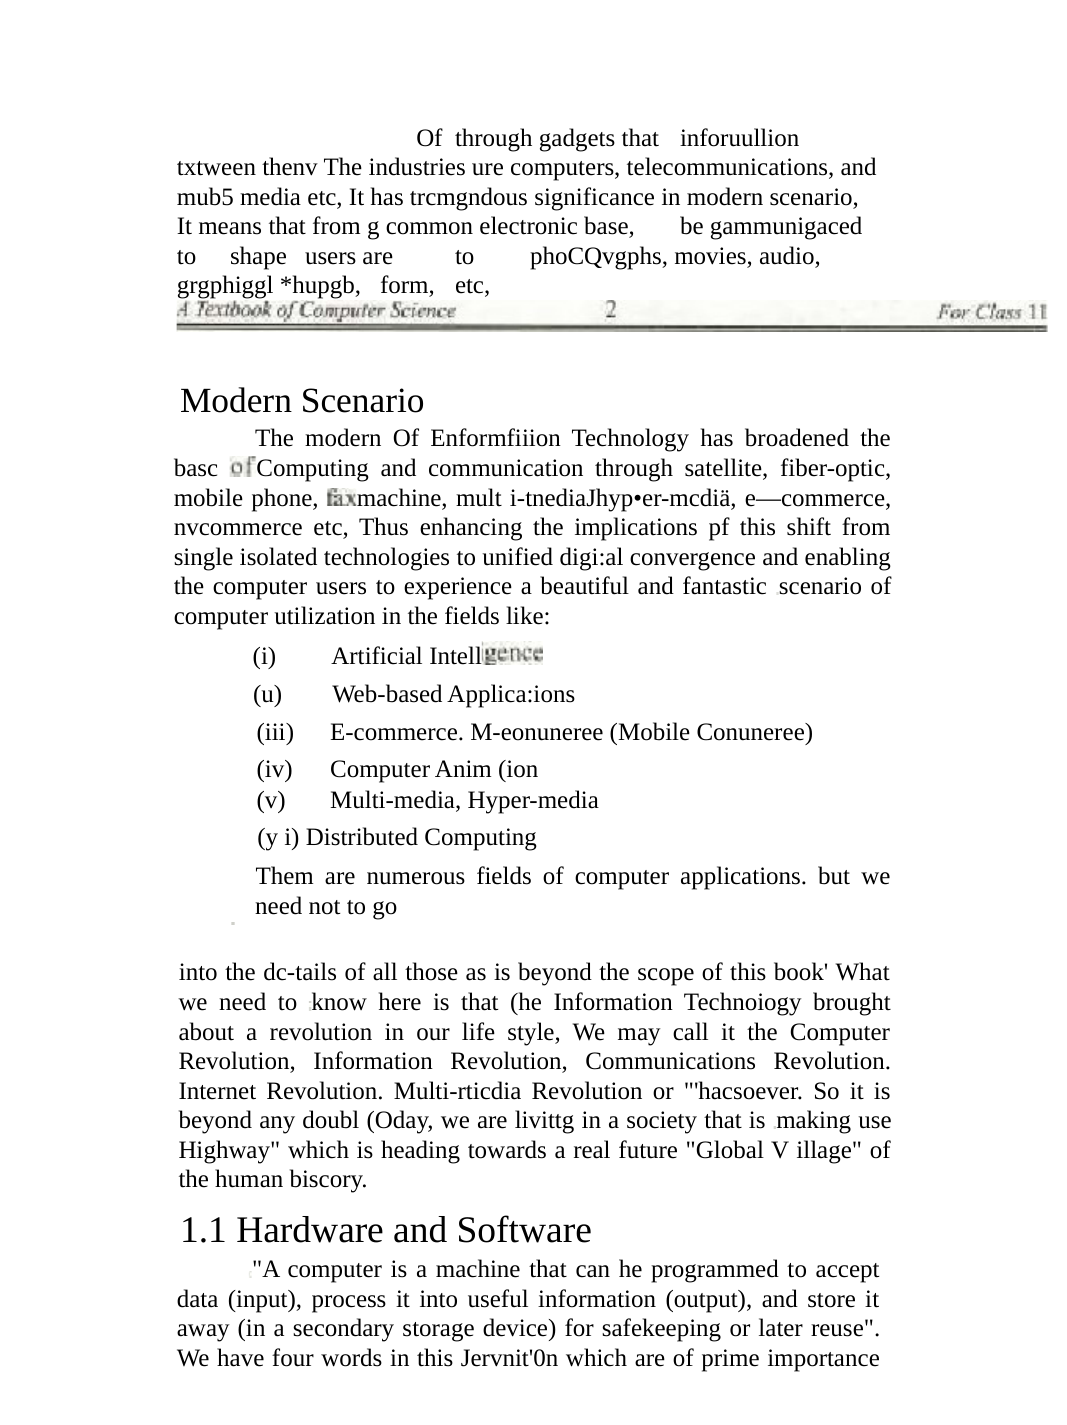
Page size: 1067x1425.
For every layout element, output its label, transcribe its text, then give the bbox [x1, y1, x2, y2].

text (i) Artificial Intell [155, 641, 891, 670]
picture [481, 641, 543, 665]
list Multi-media, Hyper-media [256, 785, 891, 814]
text Of through gadgets that inforuullion txtween thenv The industries ure computers, telecommunications, and mub5 media etc, It has trcmgndous significance in modern scenario, It means that from g common electronic base, be gammunigaced to shape users are to phoCQvgphs, movies, audio, grgphiggl *hupgb, form, etc, [177, 123, 879, 299]
text The modern Of Enformfiiion Technology has broadened the basc Computing and communication through satellite, fiber-optic, mobile phone, machine, mult i-tnediaJhyp•er-mcdiä, e—commerce, nvcommerce etc, Thus enhancing the implications pf this shift from single isolated technologies to unified digi:al convergence and enabling the computer users to experience a beautiful and fantastic scenario of computer utilization in the fields like: [173, 423, 891, 630]
text into the dc-tails of all those as is beyond the scope of this book' What we need to know here is that (he Information Technoiogy brought about a revolution in our life style, We may call it the Computer Revolution, Information Revolution, Communications Revolution. Internet Revolution. Multi-rticdia Revolution or "'hacsoever. So it is beyond any doubl (Oday, we are livittg in a society that is making use Highway" which is heading towards a real future "Global V illage" of the human biscory. [178, 957, 891, 1193]
text (y i) Distributed Computing [256, 822, 891, 851]
picture [176, 300, 1048, 332]
list E-commerce. M-eonuneree (Mobile Conuneree) [256, 717, 891, 746]
picture [326, 488, 357, 506]
picture [229, 456, 257, 477]
list Computer Anim (ion [256, 754, 891, 783]
subtitle 1.1 Hardware and Software [180, 1208, 844, 1251]
picture [308, 1001, 312, 1011]
text (u) Web-based Applica:ions [155, 679, 891, 708]
text Them are numerous fields of computer applications. but we need not to go [255, 861, 891, 919]
subtitle Modern Scenario [180, 379, 824, 420]
